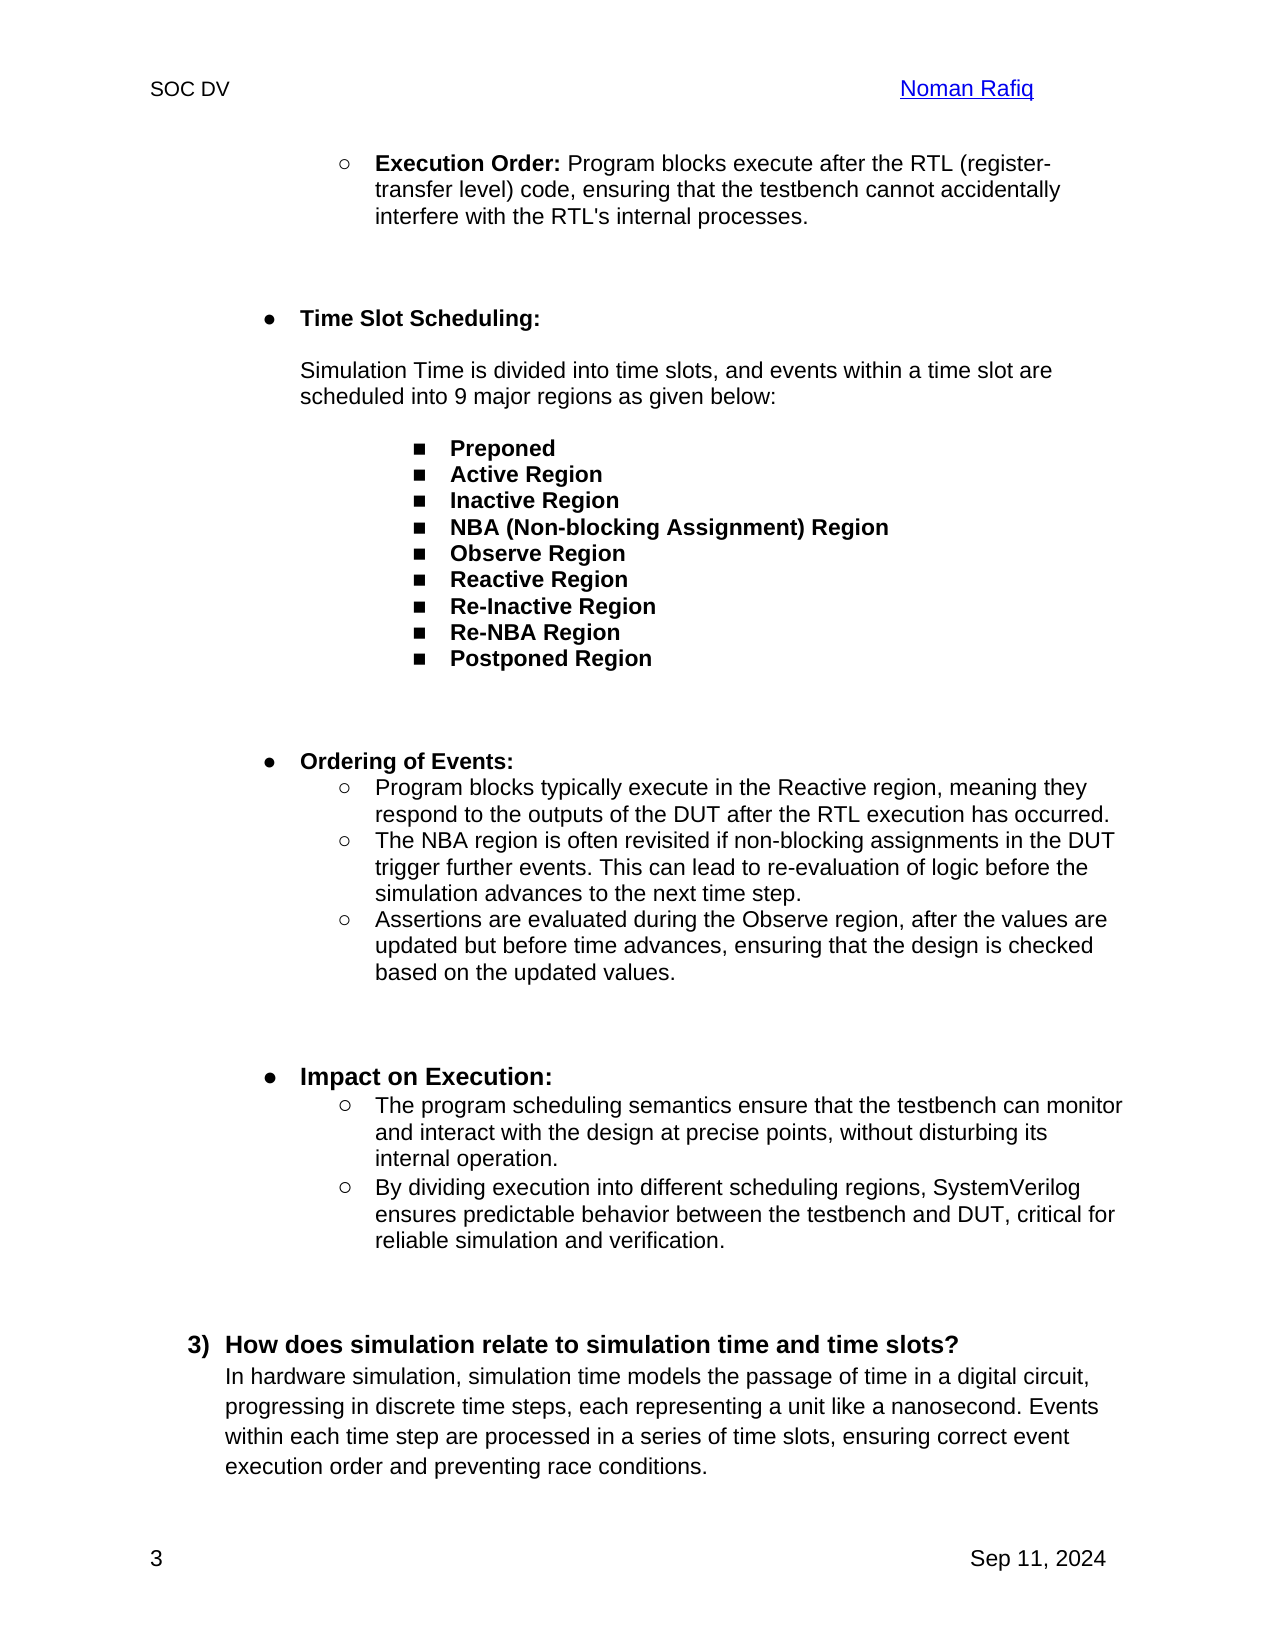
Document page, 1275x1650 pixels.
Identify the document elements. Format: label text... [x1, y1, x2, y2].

list Program blocks typically execute in the Reactive region, meaning they respond to the outputs of the DUT after the RTL execution has occurred. [337, 774, 1125, 827]
list Impact on Execution: [262, 1062, 1125, 1090]
list NBA (Non-blocking Assignment) Region [412, 513, 1125, 540]
list Active Region [412, 461, 1125, 487]
list Inactive Region [412, 487, 1125, 513]
list Time Slot Scheduling: [262, 305, 1125, 332]
list Preponed [412, 434, 1125, 461]
list By dividing execution into different scheduling regions, SystemVerilog ensures predictable behavior between the testbench and DUT, critical for reliable simulation and verification. [337, 1172, 1125, 1253]
text In hardware simulation, simulation time models the passage of time in a digital circuit, progressing in discrete time steps, each representing a unit like a nanosecond. Events within each time step are processed in a series of time slots, ensuring correct event execution order and preventing race conditions. [225, 1363, 1125, 1479]
list Postponed Region [412, 645, 1125, 672]
list Ordering of Events: [262, 748, 1125, 774]
text Simulation Time is divided into time slots, and events within a time slot are scheduled into 9 major regions as given below: [300, 357, 1125, 409]
list Reactive Region [412, 566, 1125, 593]
list Execution Order: Program blocks execute after the RTL (register-transfer level) code, ensuring that the testbench cannot accidentally interfere with the RTL's internal processes. [337, 150, 1125, 229]
list How does simulation relate to simulation time and time slots? [187, 1329, 1125, 1358]
list Re-Inactive Region [412, 593, 1125, 619]
list The NBA region is often revisited if non-blocking assignments in the DUT trigger further events. This can lead to re-evaluation of logic before the simulation advances to the next time step. [337, 827, 1125, 906]
list Assertions are evaluated during the Observe region, after the values are updated but before time advances, ensuring that the design is checked based on the updated values. [337, 906, 1125, 985]
list The program scheduling semantics ensure that the testbench can monitor and interact with the design at precise points, without disturbing its internal operation. [337, 1090, 1125, 1172]
list Observe Region [412, 540, 1125, 566]
list Re-NBA Region [412, 619, 1125, 645]
